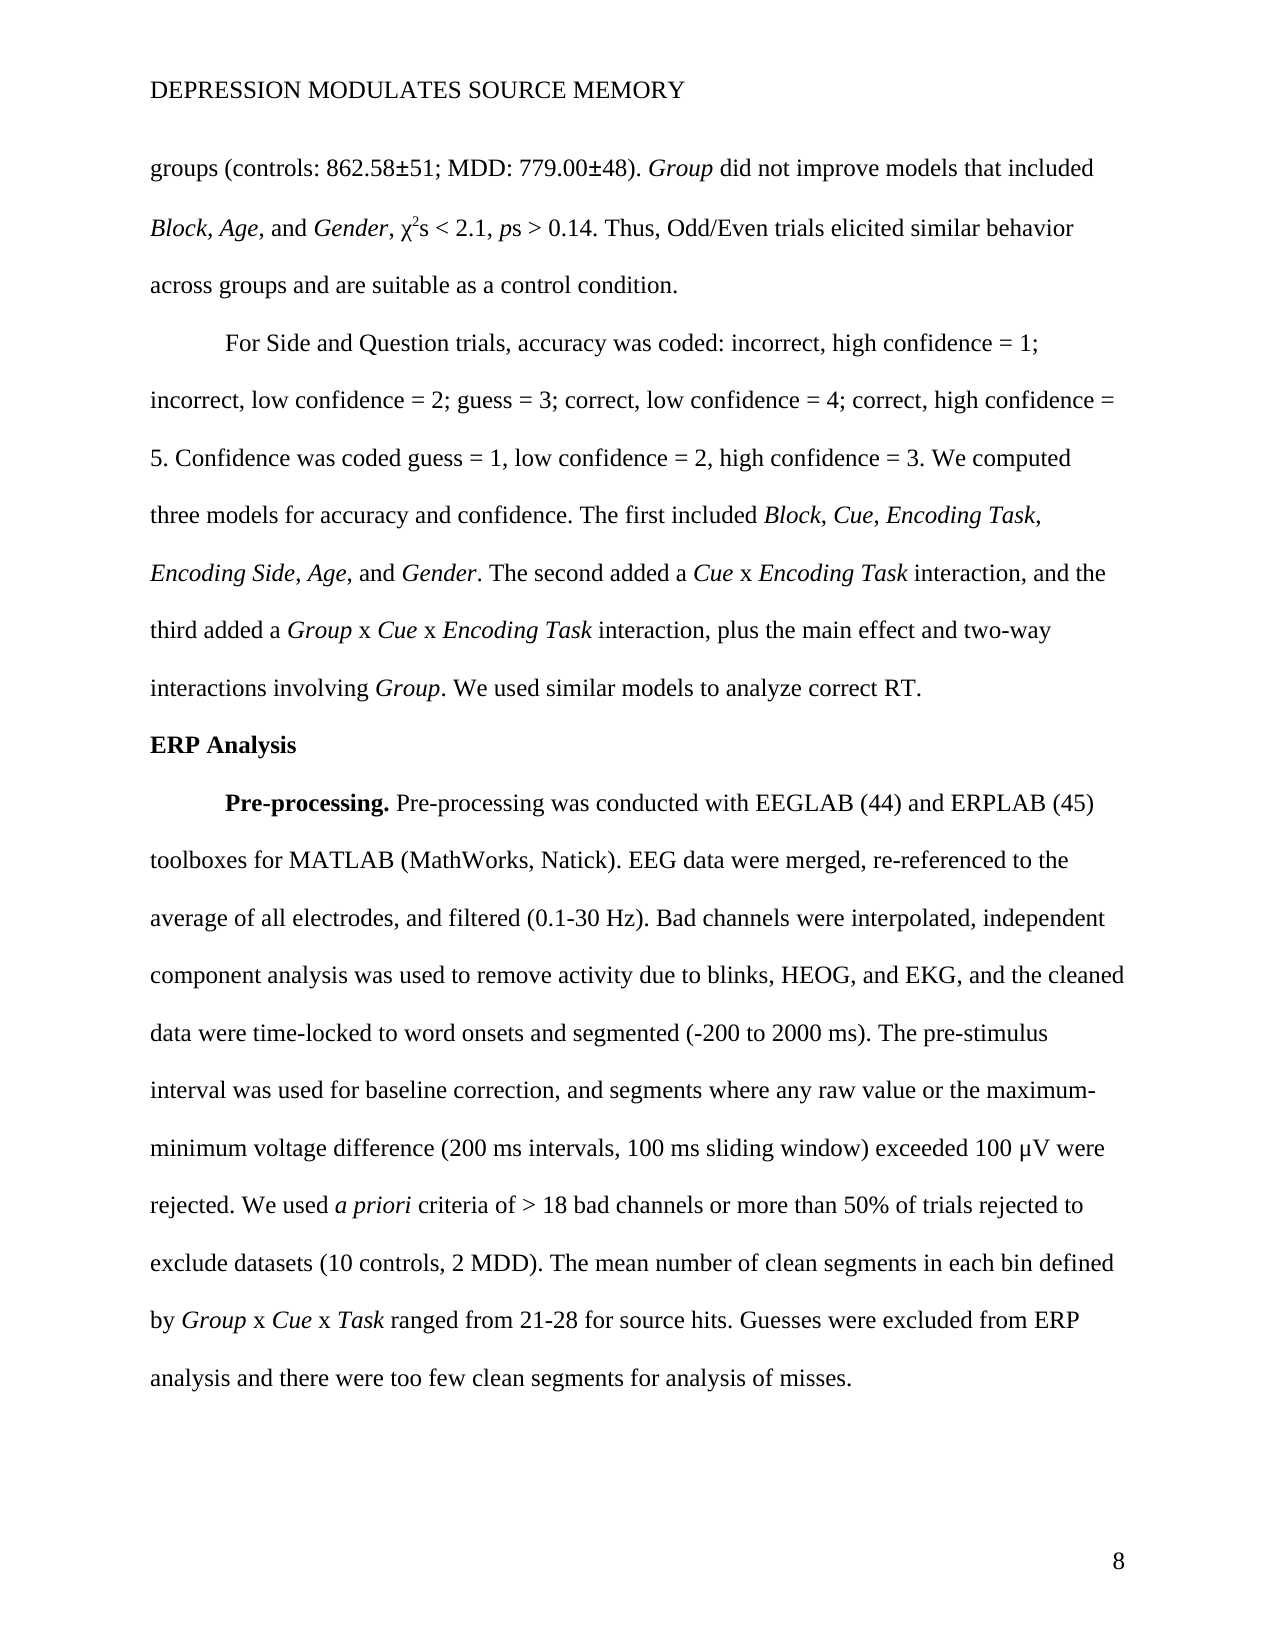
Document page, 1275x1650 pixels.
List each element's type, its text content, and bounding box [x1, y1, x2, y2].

text Pre-processing. Pre-processing was conducted with EEGLAB (44) and ERPLAB (45) toolboxes for MATLAB (MathWorks, Natick). EEG data were merged, re-referenced to the average of all electrodes, and filtered (0.1-30 Hz). Bad channels were interpolated, independent component analysis was used to remove activity due to blinks, HEOG, and EKG, and the cleaned data were time-locked to word onsets and segmented (-200 to 2000 ms). The pre-stimulus interval was used for baseline correction, and segments where any raw value or the maximum-minimum voltage difference (200 ms intervals, 100 ms sliding window) exceeded 100 μV were rejected. We used a priori criteria of > 18 bad channels or more than 50% of trials rejected to exclude datasets (10 controls, 2 MDD). The mean number of clean segments in each bin defined by Group x Cue x Task ranged from 21-28 for source hits. Guesses were excluded from ERP analysis and there were too few clean segments for analysis of misses. [150, 989, 1125, 1392]
text Pre-processing. Pre-processing was conducted with EEGLAB (44) and ERPLAB (45) toolboxes for MATLAB (MathWorks, Natick). EEG data were merged, re-referenced to the average of all electrodes, and filtered (0.1-30 Hz). Bad channels were interpolated, independent component analysis was used to remove activity due to blinks, HEOG, and EKG, and the cleaned data were time-locked to word onsets and segmented (-200 to 2000 ms). The pre-stimulus interval was used for baseline correction, and segments where any raw value or the maximum-minimum voltage difference (200 ms intervals, 100 ms sliding window) exceeded 100 μV were rejected. We used a priori criteria of > 18 bad channels or more than 50% of trials rejected to exclude datasets (10 controls, 2 MDD). The mean number of clean segments in each bin defined by Group x Cue x Task ranged from 21-28 for source hits. Guesses were excluded from ERP analysis and there were too few clean segments for analysis of misses. [150, 788, 1125, 960]
text ERP Analysis [150, 730, 1125, 759]
text For Side and Question trials, accuracy was coded: incorrect, high confidence = 1; incorrect, low confidence = 2; guess = 3; correct, low confidence = 4; correct, high confidence = 5. Confidence was coded guess = 1, low confidence = 2, high confidence = 3. We computed three models for accuracy and confidence. The first included Block, Cue, Encoding Task, Encoding Side, Age, and Gender. The second added a Cue x Encoding Task interaction, and the third added a Group x Cue x Encoding Task interaction, plus the main effect and two-way interactions involving Group. We used similar models to analyze correct RT. [150, 328, 1125, 702]
